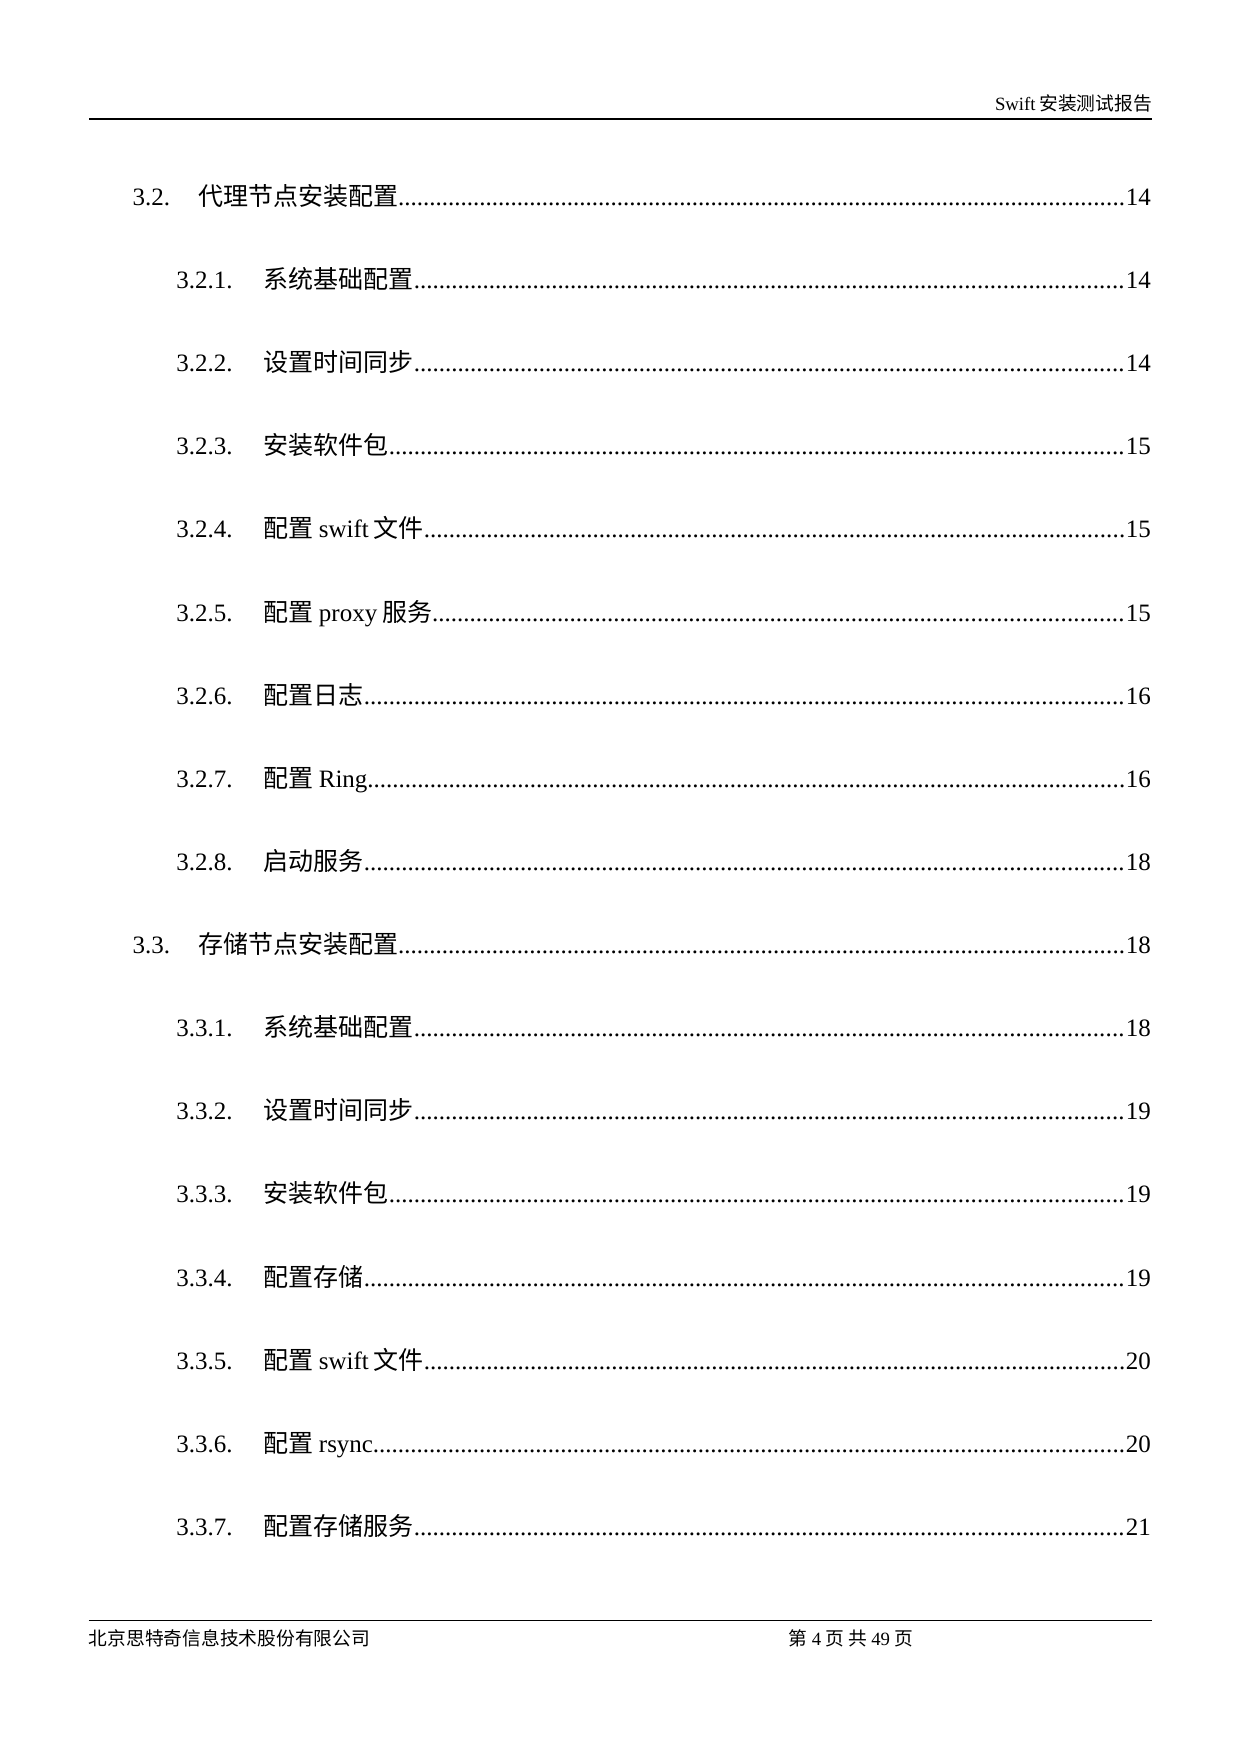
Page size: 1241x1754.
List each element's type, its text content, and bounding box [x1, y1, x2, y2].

text 3.3.2. 设置时间同步 19 [176, 1076, 1152, 1141]
text 3.2.8. 启动服务 18 [176, 827, 1152, 892]
text 3.3.6. 配置rsync 20 [176, 1409, 1152, 1474]
text 3.2.2. 设置时间同步 14 [176, 328, 1152, 393]
text 3.2.7. 配置Ring 16 [176, 744, 1152, 809]
text 3.2.3. 安装软件包 15 [176, 411, 1152, 476]
text 3.2.4. 配置swift文件 15 [176, 494, 1152, 559]
text 3.2.5. 配置proxy服务 15 [176, 578, 1152, 643]
text 3.3.4. 配置存储 19 [176, 1243, 1152, 1308]
text 3.2.1. 系统基础配置 14 [176, 245, 1152, 310]
text 3.2. 代理节点安装配置 14 [132, 162, 1152, 227]
text 3.3. 存储节点安装配置 18 [132, 910, 1152, 975]
text 3.3.3. 安装软件包 19 [176, 1159, 1152, 1224]
text 3.3.1. 系统基础配置 18 [176, 993, 1152, 1058]
text 3.3.7. 配置存储服务 21 [176, 1492, 1152, 1557]
text 3.2.6. 配置日志 16 [176, 661, 1152, 726]
text 3.3.5. 配置swift文件 20 [176, 1326, 1152, 1391]
